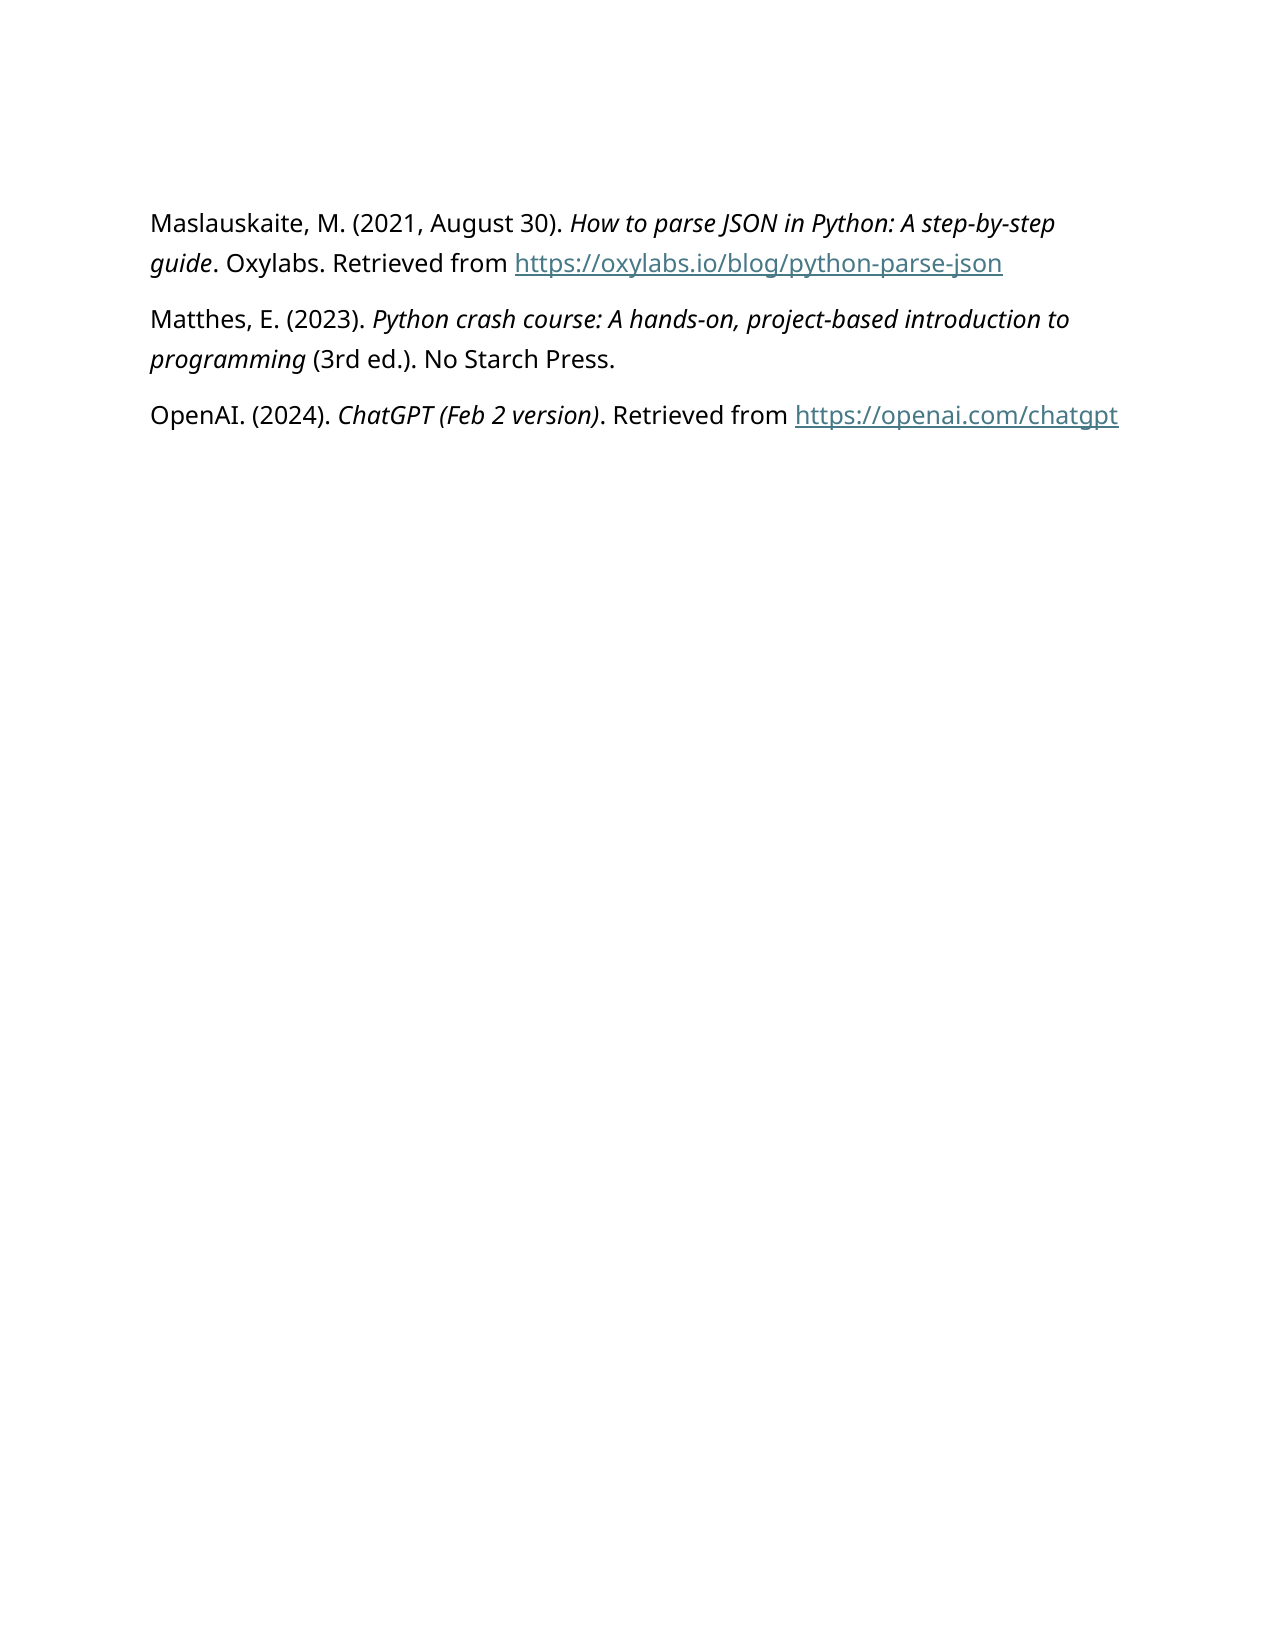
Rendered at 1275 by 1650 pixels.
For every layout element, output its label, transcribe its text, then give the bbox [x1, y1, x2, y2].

text Matthes, E. (2023). Python crash course: A hands-on, project-based introduction to programming (3rd ed.). No Starch Press. [150, 302, 1125, 375]
text OpenAI. (2024). ChatGPT (Feb 2 version). Retrieved from https://openai.com/chatgpt [150, 397, 1125, 431]
text Maslauskaite, M. (2021, August 30). How to parse JSON in Python: A step-by-step guide. Oxylabs. Retrieved from https://oxylabs.io/blog/python-parse-json [150, 206, 1125, 280]
